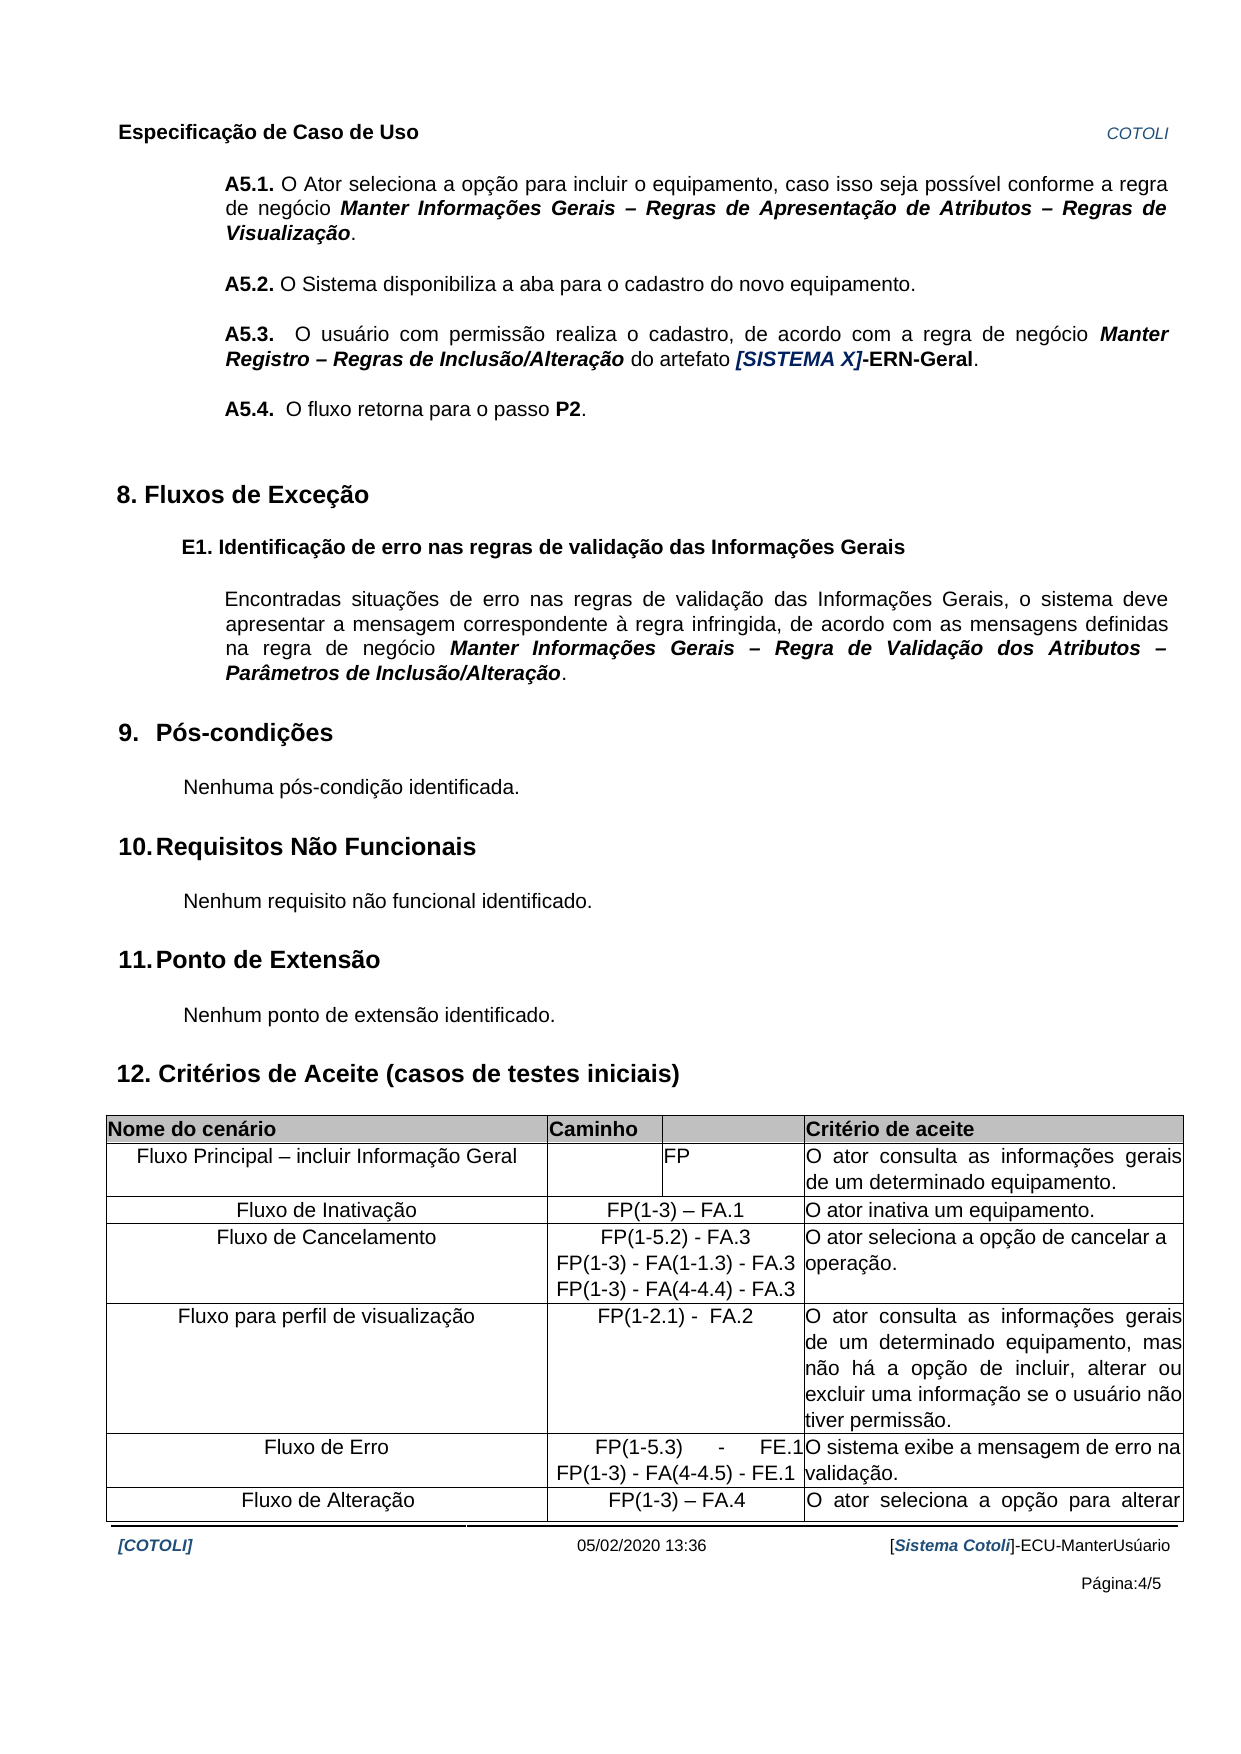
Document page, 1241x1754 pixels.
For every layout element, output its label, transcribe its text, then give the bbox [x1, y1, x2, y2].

subtitle 12. Critérios de Aceite (casos de testes iniciais) [116, 1059, 1170, 1088]
subtitle 8. Fluxos de Exceção [116, 480, 1170, 508]
table_cell FP(1-3) – FA.1 [548, 1197, 804, 1223]
table_header Nome do cenário [107, 1116, 547, 1142]
table_cell O ator seleciona a opção de cancelar a operação. [805, 1224, 1183, 1302]
table_cell FP(1-5.2) - FA.3 FP(1-3) - FA(1-1.3) - FA.3 FP(1-3) - FA(4-4.4) - FA.3 [548, 1224, 804, 1302]
text E1. Identificação de erro nas regras de validação das Informações Gerais [181, 535, 1170, 559]
table_cell FP [663, 1144, 804, 1196]
table_cell O sistema exibe a mensagem de erro na validação. [805, 1434, 1183, 1487]
table_header Caminho [548, 1116, 662, 1142]
table_cell Fluxo para perfil de visualização [107, 1304, 547, 1433]
list Pós-condições [118, 718, 1170, 746]
table_cell Fluxo de Alteração [107, 1488, 547, 1521]
table_cell Fluxo de Erro [107, 1434, 547, 1487]
text A5.2. O Sistema disponibiliza a aba para o cadastro do novo equipamento. [224, 271, 1170, 295]
text Nenhuma pós-condição identificada. [183, 774, 1170, 798]
text Nenhum ponto de extensão identificado. [183, 1002, 1170, 1026]
table_cell FP(1-2.1) - FA.2 [548, 1304, 804, 1433]
table_cell O ator inativa um equipamento. [805, 1197, 1183, 1223]
table_cell O ator seleciona a opção para alterar um registro. O Ator altera a informação geral. O Ator confirma a alteração. [805, 1488, 1183, 1521]
table_cell Fluxo de Cancelamento [107, 1224, 547, 1302]
list Ponto de Extensão [118, 946, 1170, 974]
table_header Critério de aceite [805, 1116, 1183, 1142]
table_cell O ator consulta as informações gerais de um determinado equipamento, mas não há a opção de incluir, alterar ou excluir uma informação se o usuário não tiver permissão. [805, 1304, 1183, 1433]
text Encontradas situações de erro nas regras de validação das Informações Gerais, o sistema deve apresentar a mensagem correspondente à regra infringida, de acordo com as mensagens definidas na regra de negócio Manter Informações Gerais – Regra de Validação dos Atributos – Parâmetros de Inclusão/Alteração. [224, 587, 1170, 684]
table_header [663, 1116, 804, 1142]
table_cell FP(1-3) – FA.4 [548, 1488, 804, 1521]
text A5.4. O fluxo retorna para o passo P2. [224, 397, 1170, 421]
text Nenhum requisito não funcional identificado. [183, 888, 1170, 912]
text A5.3. O usuário com permissão realiza o cadastro, de acordo com a regra de negócio Manter Registro – Regras de Inclusão/Alteração do artefato [SISTEMA X]-ERN-Geral. [224, 322, 1170, 371]
table_cell FP(1-5.3) - FE.1 FP(1-3) - FA(4-4.5) - FE.1 [548, 1434, 804, 1487]
text A5.1. O Ator seleciona a opção para incluir o equipamento, caso isso seja possível conforme a regra de negócio Manter Informações Gerais – Regras de Apresentação de Atributos – Regras de Visualização. [224, 171, 1170, 244]
table_cell [548, 1144, 662, 1196]
list Requisitos Não Funcionais [118, 832, 1170, 860]
table_cell O ator consulta as informações gerais de um determinado equipamento. [805, 1144, 1183, 1196]
table_cell Fluxo de Inativação [107, 1197, 547, 1223]
table_cell Fluxo Principal – incluir Informação Geral [107, 1144, 547, 1196]
